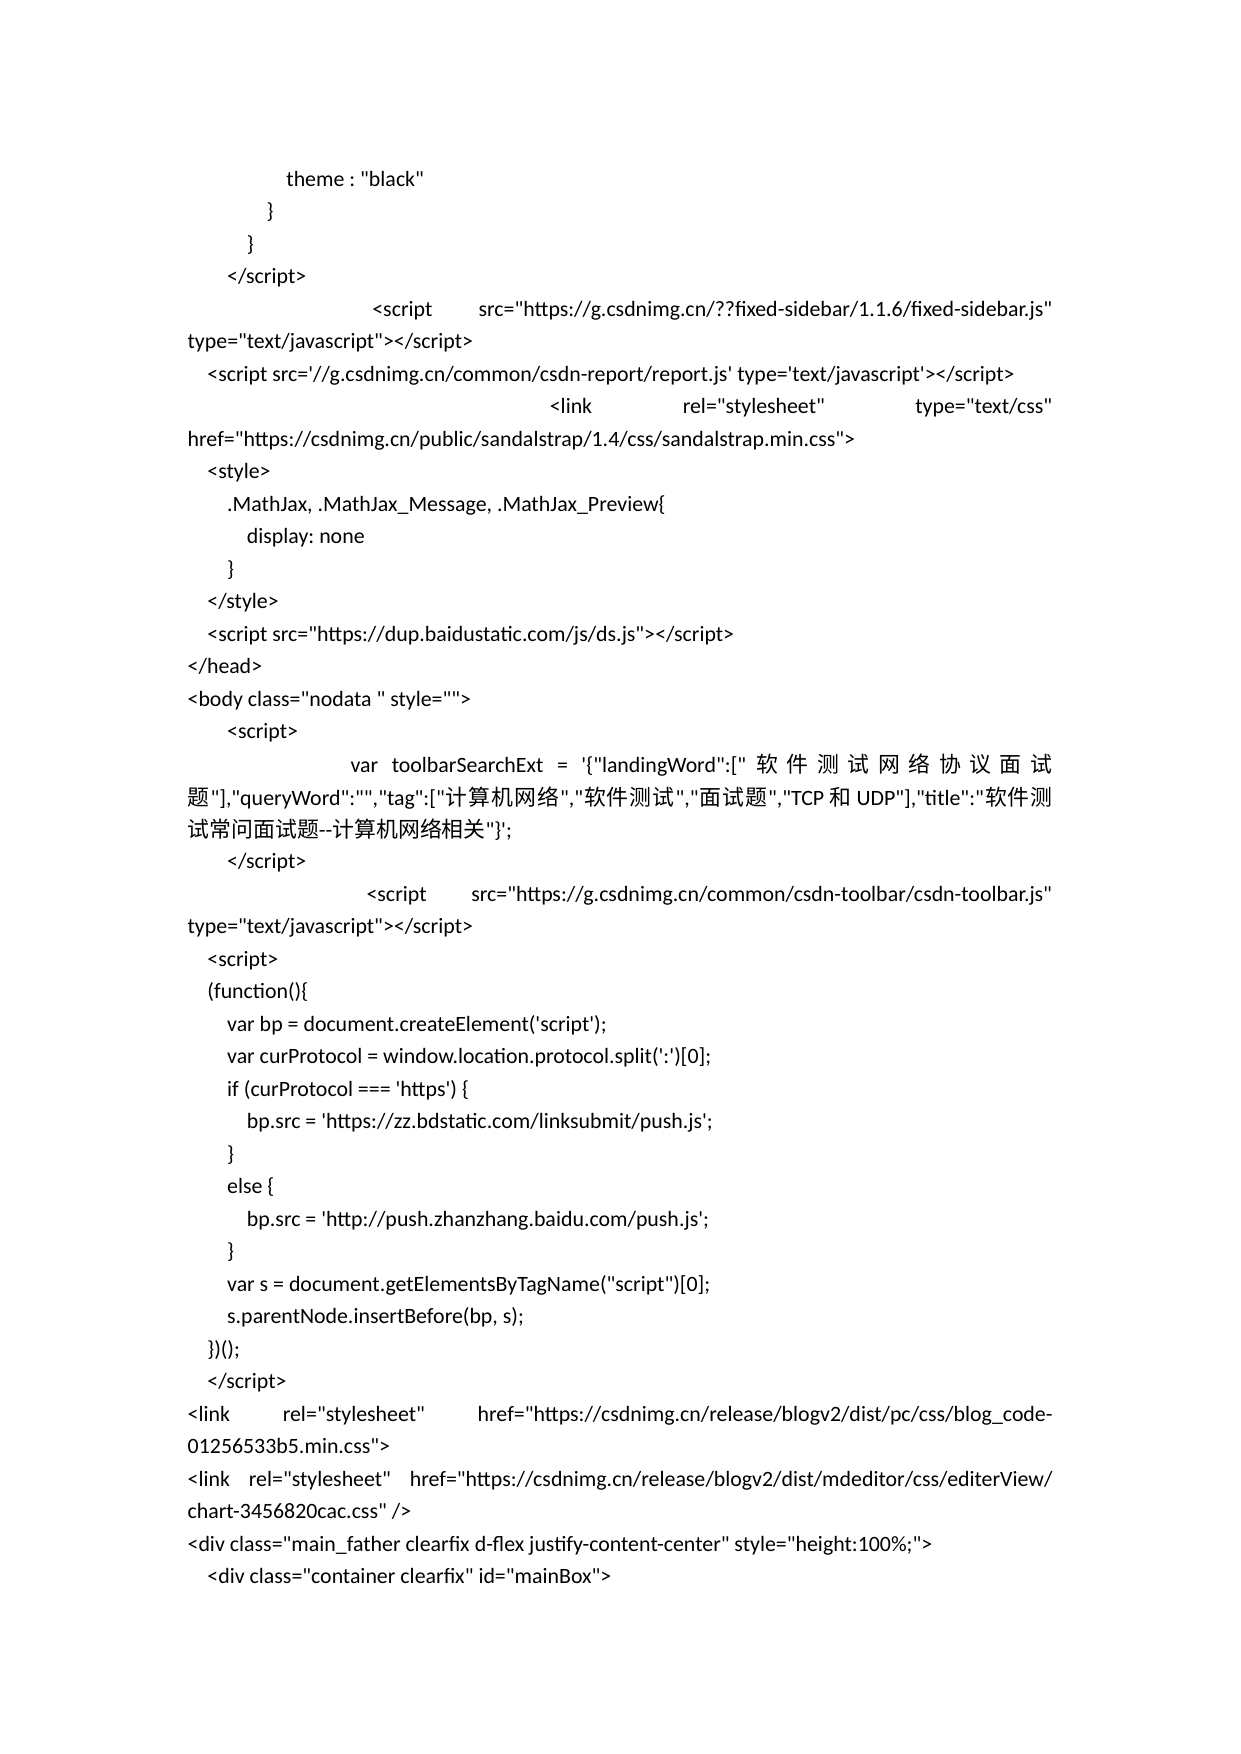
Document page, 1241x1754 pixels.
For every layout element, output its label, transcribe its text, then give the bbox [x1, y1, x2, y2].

text })(); [187, 1332, 1053, 1364]
text <script src="https://g.csdnimg.cn/common/csdn-toolbar/csdn-toolbar.js" type="text/javascript"></script> [187, 877, 1053, 942]
text <script src="https://g.csdnimg.cn/??fixed-sidebar/1.1.6/fixed-sidebar.js" type="text/javascript"></script> [187, 292, 1053, 357]
text (function(){ [187, 974, 1053, 1007]
text <script> [187, 714, 1053, 747]
text display: none [187, 519, 1053, 552]
text <div class="container clearfix" id="mainBox"> [187, 1559, 1053, 1592]
text var bp = document.createElement('script'); [187, 1007, 1053, 1039]
text var toolbarSearchExt = '{"landingWord":["软件测试网络协议面试题"],"queryWord":"","tag":["计算机网络","软件测试","面试题","TCP和UDP"],"title":"软件测试常问面试题--计算机网络相关"}'; [187, 747, 1053, 844]
text } [187, 227, 1053, 259]
text } [187, 194, 1053, 227]
text <body class="nodata " style=""> [187, 682, 1053, 714]
text <script src="https://dup.baidustatic.com/js/ds.js"></script> [187, 617, 1053, 649]
text </script> [187, 259, 1053, 292]
text .MathJax, .MathJax_Message, .MathJax_Preview{ [187, 487, 1053, 519]
text </script> [187, 844, 1053, 877]
text </script> [187, 1364, 1053, 1397]
text bp.src = 'https://zz.bdstatic.com/linksubmit/push.js'; [187, 1104, 1053, 1137]
text </head> [187, 649, 1053, 682]
text else { [187, 1169, 1053, 1202]
text <link rel="stylesheet" type="text/css" href="https://csdnimg.cn/public/sandalstrap/1.4/css/sandalstrap.min.css"> [187, 389, 1053, 454]
text <script> [187, 942, 1053, 974]
text <link rel="stylesheet" href="https://csdnimg.cn/release/blogv2/dist/mdeditor/css/editerView/chart-3456820cac.css" /> [187, 1462, 1053, 1527]
text if (curProtocol === 'https') { [187, 1072, 1053, 1104]
text <style> [187, 454, 1053, 487]
text } [187, 1234, 1053, 1267]
text var s = document.getElementsByTagName("script")[0]; [187, 1267, 1053, 1299]
text var curProtocol = window.location.protocol.split(':')[0]; [187, 1039, 1053, 1072]
text } [187, 1137, 1053, 1169]
text <div class="main_father clearfix d-flex justify-content-center" style="height:100%;"> [187, 1527, 1053, 1559]
text </style> [187, 584, 1053, 617]
text s.parentNode.insertBefore(bp, s); [187, 1299, 1053, 1332]
text <script src='//g.csdnimg.cn/common/csdn-report/report.js' type='text/javascript'></script> [187, 357, 1053, 389]
text theme : "black" [187, 162, 1053, 194]
text } [187, 552, 1053, 584]
text bp.src = 'http://push.zhanzhang.baidu.com/push.js'; [187, 1202, 1053, 1234]
text <link rel="stylesheet" href="https://csdnimg.cn/release/blogv2/dist/pc/css/blog_code-01256533b5.min.css"> [187, 1397, 1053, 1462]
